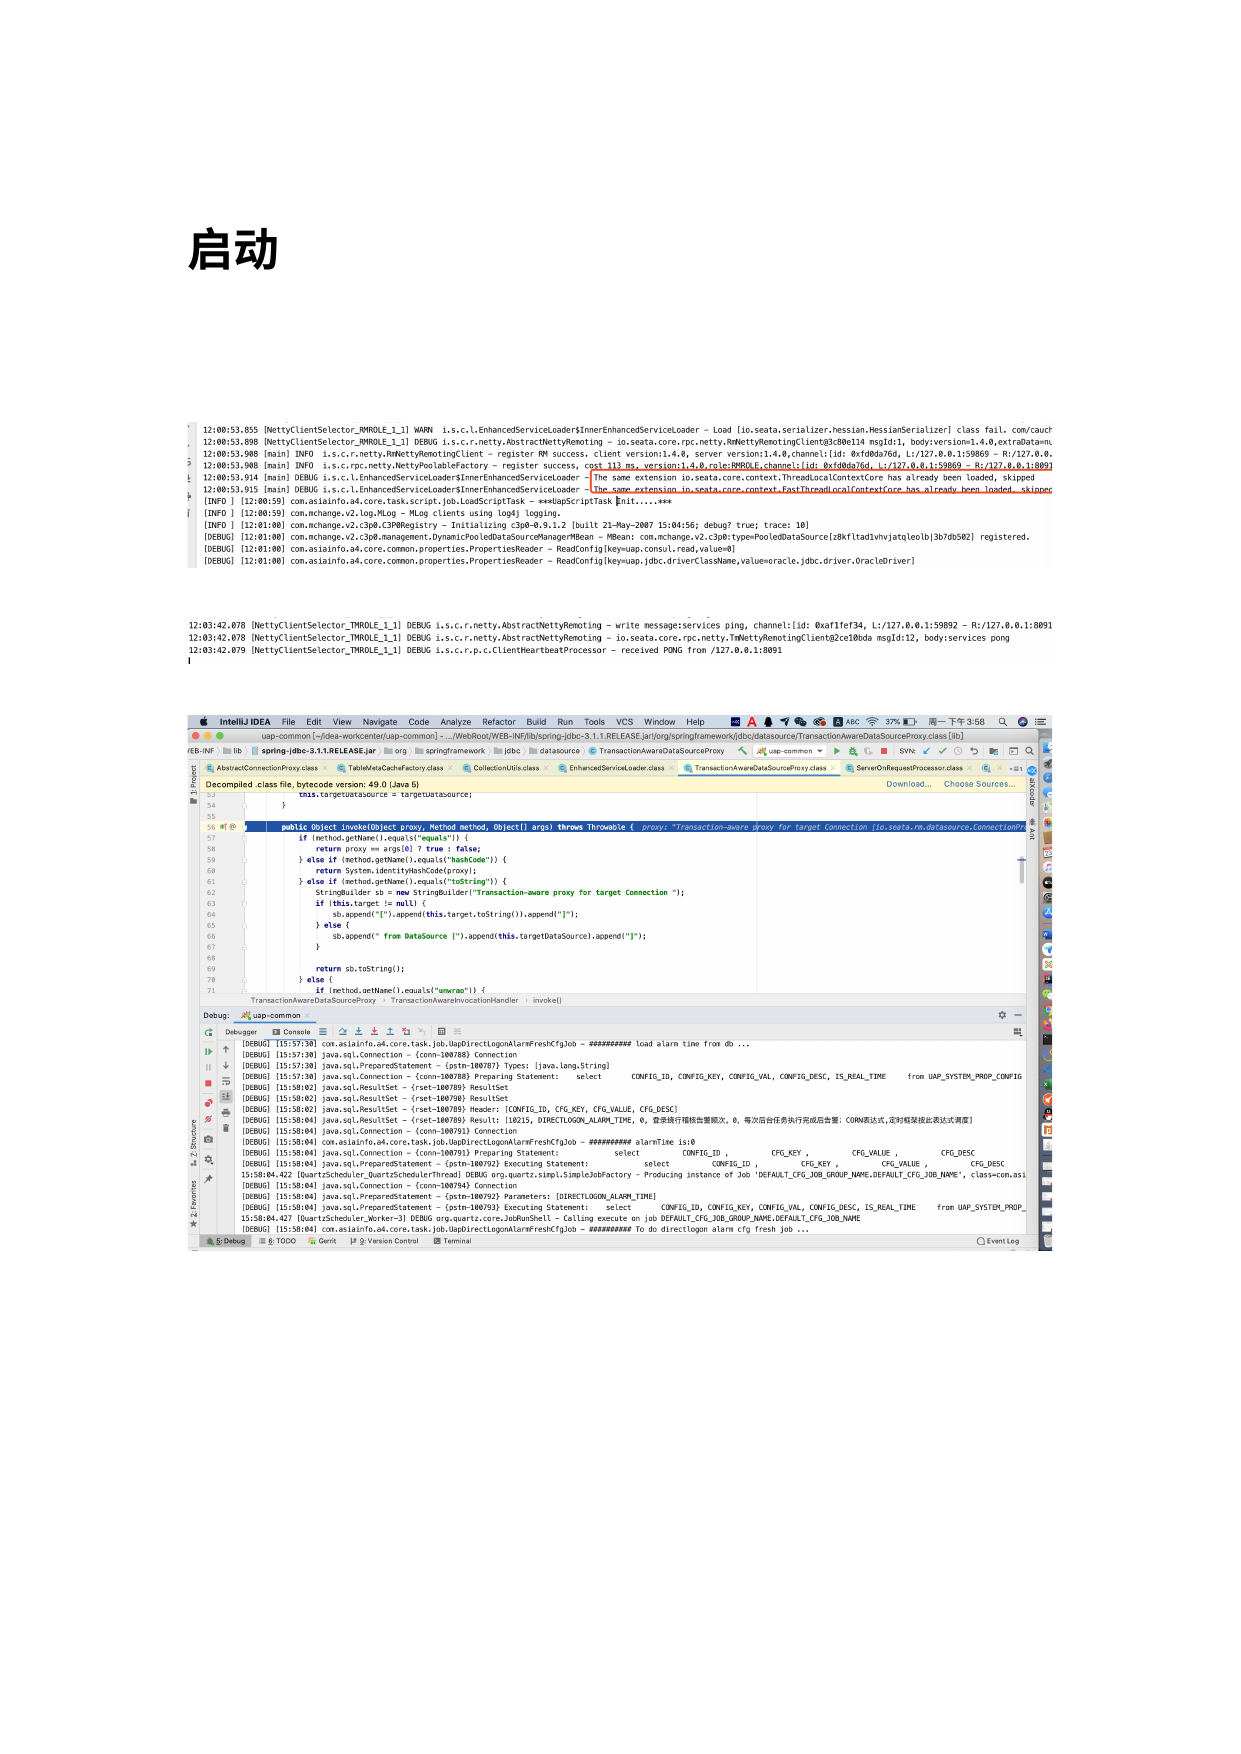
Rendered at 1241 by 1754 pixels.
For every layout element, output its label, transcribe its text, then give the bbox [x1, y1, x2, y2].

picture [187, 617, 1053, 664]
picture [187, 715, 1053, 1251]
subtitle 启动 [187, 197, 1053, 295]
picture [187, 422, 1053, 568]
